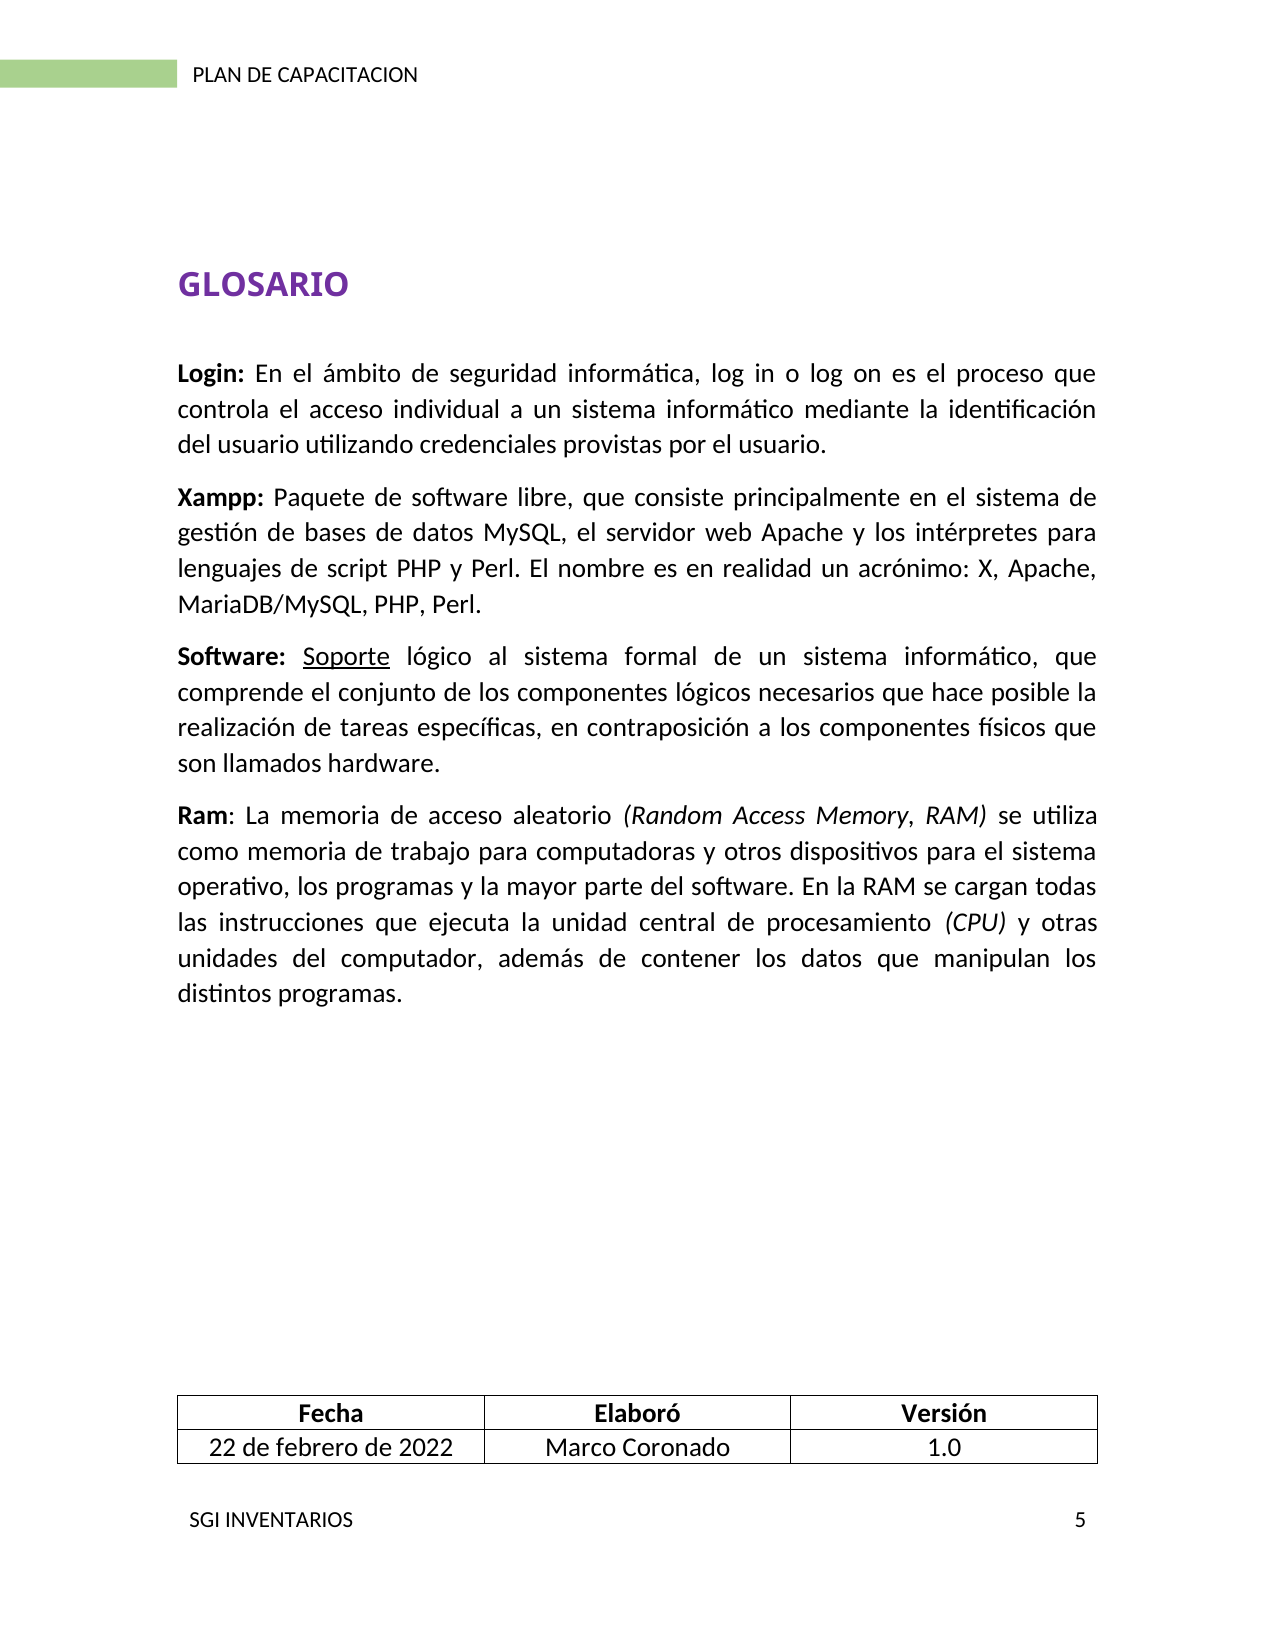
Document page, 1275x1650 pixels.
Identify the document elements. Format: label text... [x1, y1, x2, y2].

table_cell 22 de febrero de 2022 [178, 1430, 484, 1463]
table_header Versión [791, 1396, 1097, 1429]
subtitle GLOSARIO [177, 261, 1098, 306]
table_cell 1.0 [791, 1430, 1097, 1463]
text Ram: La memoria de acceso aleatorio (Random Access Memory, RAM) se utiliza como memoria de trabajo para computadoras y otros dispositivos para el sistema operativo, los programas y la mayor parte del software. En la RAM se cargan todas las instrucciones que ejecuta la unidad central de procesamiento (CPU) y otras unidades del computador, además de contener los datos que manipulan los distintos programas. [177, 798, 1098, 1009]
text Xampp: Paquete de software libre, que consiste principalmente en el sistema de gestión de bases de datos MySQL, el servidor web Apache y los intérpretes para lenguajes de script PHP y Perl. El nombre es en realidad un acrónimo: X, Apache, MariaDB/MySQL, PHP, Perl. [177, 480, 1098, 620]
text Login: En el ámbito de seguridad informática, log in o log on es el proceso que controla el acceso individual a un sistema informático mediante la identificación del usuario utilizando credenciales provistas por el usuario. [177, 356, 1098, 461]
table_header Fecha [178, 1396, 484, 1429]
table_header Elaboró [485, 1396, 790, 1429]
table_cell Marco Coronado [485, 1430, 790, 1463]
text Software: Soporte lógico al sistema formal de un sistema informático, que comprende el conjunto de los componentes lógicos necesarios que hace posible la realización de tareas específicas, en contraposición a los componentes físicos que son llamados hardware. [177, 639, 1098, 779]
